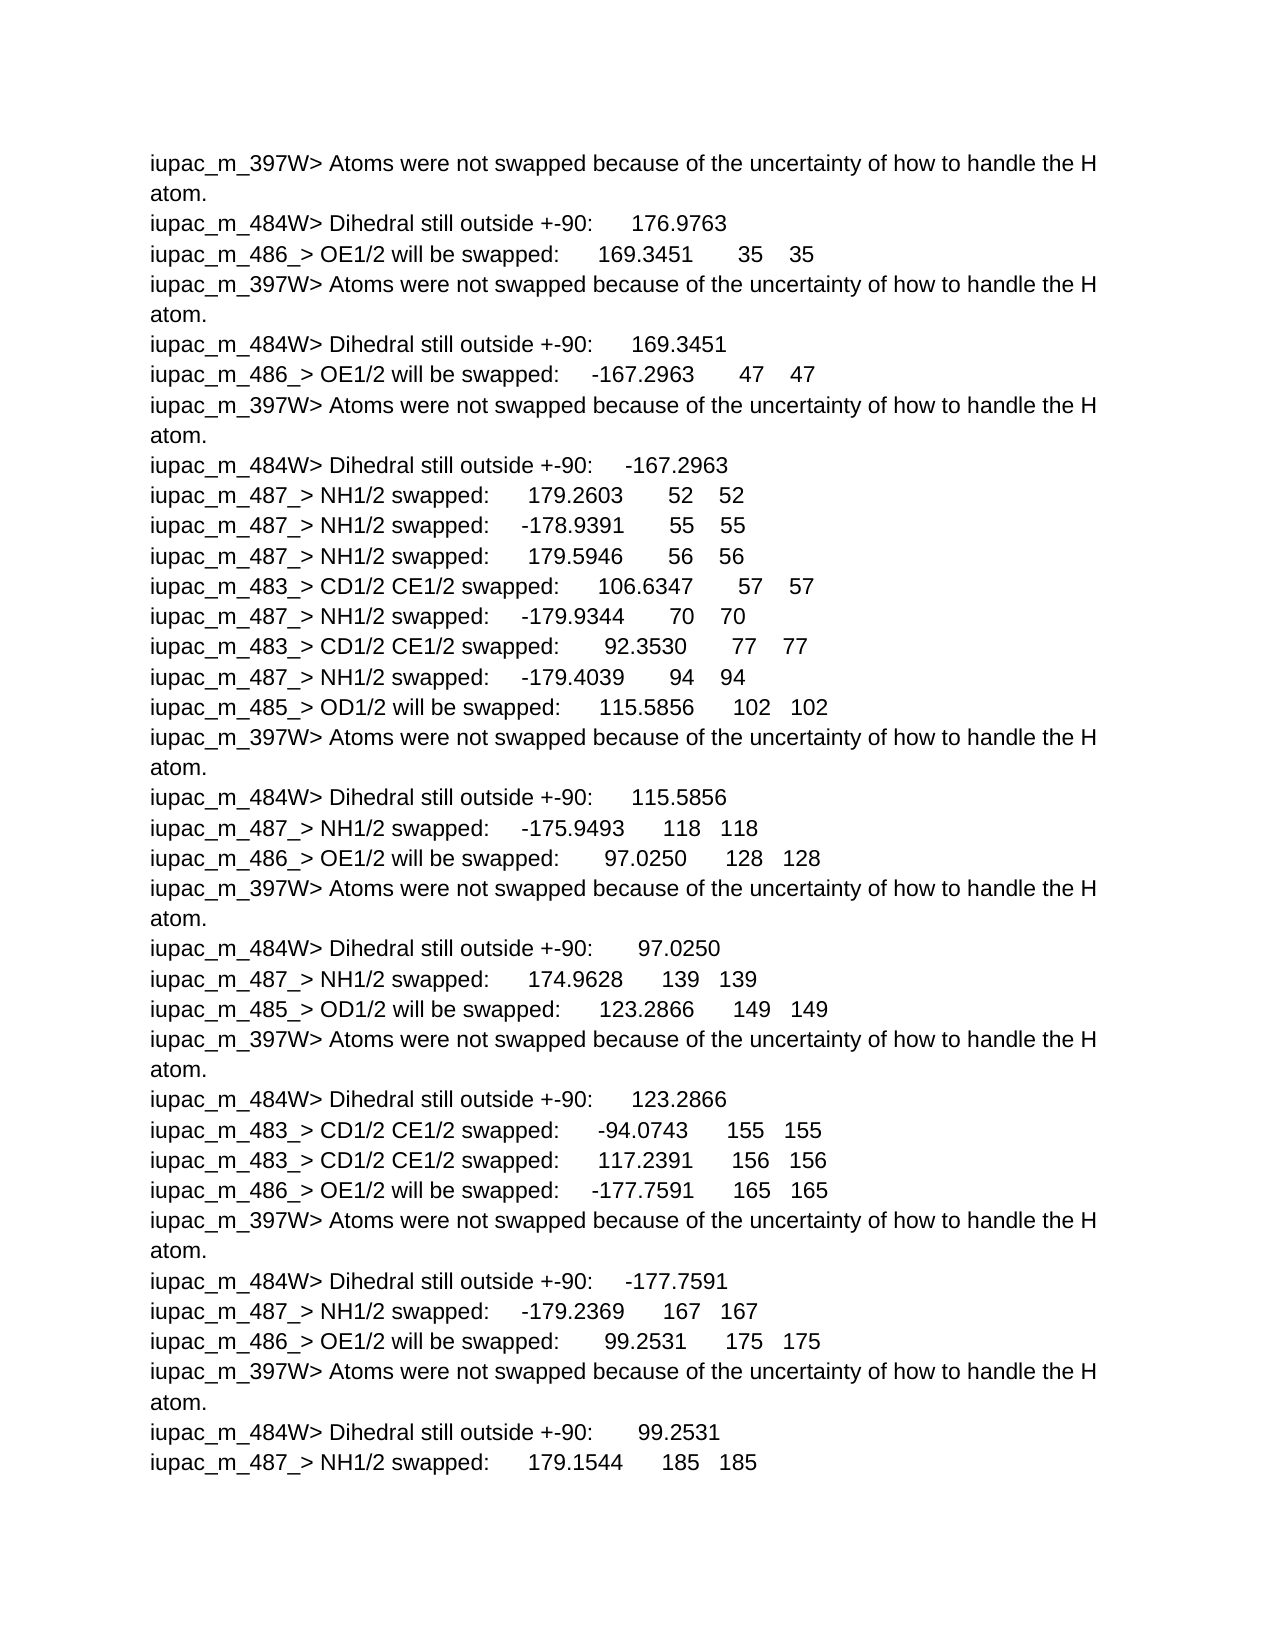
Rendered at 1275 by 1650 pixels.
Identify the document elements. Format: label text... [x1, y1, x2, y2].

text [150, 1358, 1125, 1415]
text iupac_m_483_> CD1/2 CE1/2 swapped: 92.3530 77 77 [150, 633, 1125, 660]
text iupac_m_484W> Dihedral still outside +-90: 115.5856 [150, 784, 1125, 811]
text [150, 150, 1125, 207]
text iupac_m_487_> NH1/2 swapped: 179.1544 185 185 [150, 1449, 1125, 1475]
text iupac_m_487_> NH1/2 swapped: 174.9628 139 139 [150, 966, 1125, 992]
text iupac_m_484W> Dihedral still outside +-90: 97.0250 [150, 935, 1125, 962]
text iupac_m_487_> NH1/2 swapped: -179.4039 94 94 [150, 663, 1125, 690]
text iupac_m_486_> OE1/2 will be swapped: -177.7591 165 165 [150, 1177, 1125, 1203]
text iupac_m_487_> NH1/2 swapped: 179.5946 56 56 [150, 543, 1125, 569]
text iupac_m_397W> Atoms were not swapped because of the uncertainty of how to handle the H atom. [150, 724, 1125, 781]
text iupac_m_397W> Atoms were not swapped because of the uncertainty of how to handle the H atom. [150, 392, 1125, 448]
text iupac_m_487_> NH1/2 swapped: -179.9344 70 70 [150, 603, 1125, 629]
text iupac_m_486_> OE1/2 will be swapped: 169.3451 35 35 [150, 241, 1125, 267]
text iupac_m_397W> Atoms were not swapped because of the uncertainty of how to handle the H atom. [150, 875, 1125, 932]
text iupac_m_486_> OE1/2 will be swapped: 97.0250 128 128 [150, 845, 1125, 871]
text iupac_m_483_> CD1/2 CE1/2 swapped: -94.0743 155 155 [150, 1117, 1125, 1143]
text iupac_m_484W> Dihedral still outside +-90: 176.9763 [150, 210, 1125, 237]
text iupac_m_397W> Atoms were not swapped because of the uncertainty of how to handle the H atom. [150, 271, 1125, 327]
text iupac_m_484W> Dihedral still outside +-90: -177.7591 [150, 1268, 1125, 1294]
text iupac_m_486_> OE1/2 will be swapped: 99.2531 175 175 [150, 1328, 1125, 1354]
text iupac_m_484W> Dihedral still outside +-90: 169.3451 [150, 331, 1125, 358]
text iupac_m_487_> NH1/2 swapped: 179.2603 52 52 [150, 482, 1125, 509]
text iupac_m_486_> OE1/2 will be swapped: -167.2963 47 47 [150, 361, 1125, 388]
text iupac_m_484W> Dihedral still outside +-90: 99.2531 [150, 1419, 1125, 1445]
text iupac_m_487_> NH1/2 swapped: -179.2369 167 167 [150, 1298, 1125, 1324]
text iupac_m_485_> OD1/2 will be swapped: 115.5856 102 102 [150, 694, 1125, 720]
text iupac_m_484W> Dihedral still outside +-90: 123.2866 [150, 1086, 1125, 1113]
text iupac_m_487_> NH1/2 swapped: -178.9391 55 55 [150, 512, 1125, 539]
text iupac_m_397W> Atoms were not swapped because of the uncertainty of how to handle the H atom. [150, 1026, 1125, 1083]
text iupac_m_484W> Dihedral still outside +-90: -167.2963 [150, 452, 1125, 478]
text iupac_m_483_> CD1/2 CE1/2 swapped: 117.2391 156 156 [150, 1147, 1125, 1173]
text iupac_m_487_> NH1/2 swapped: -175.9493 118 118 [150, 814, 1125, 841]
text iupac_m_483_> CD1/2 CE1/2 swapped: 106.6347 57 57 [150, 573, 1125, 599]
text iupac_m_397W> Atoms were not swapped because of the uncertainty of how to handle the H atom. [150, 1207, 1125, 1264]
text iupac_m_485_> OD1/2 will be swapped: 123.2866 149 149 [150, 996, 1125, 1022]
